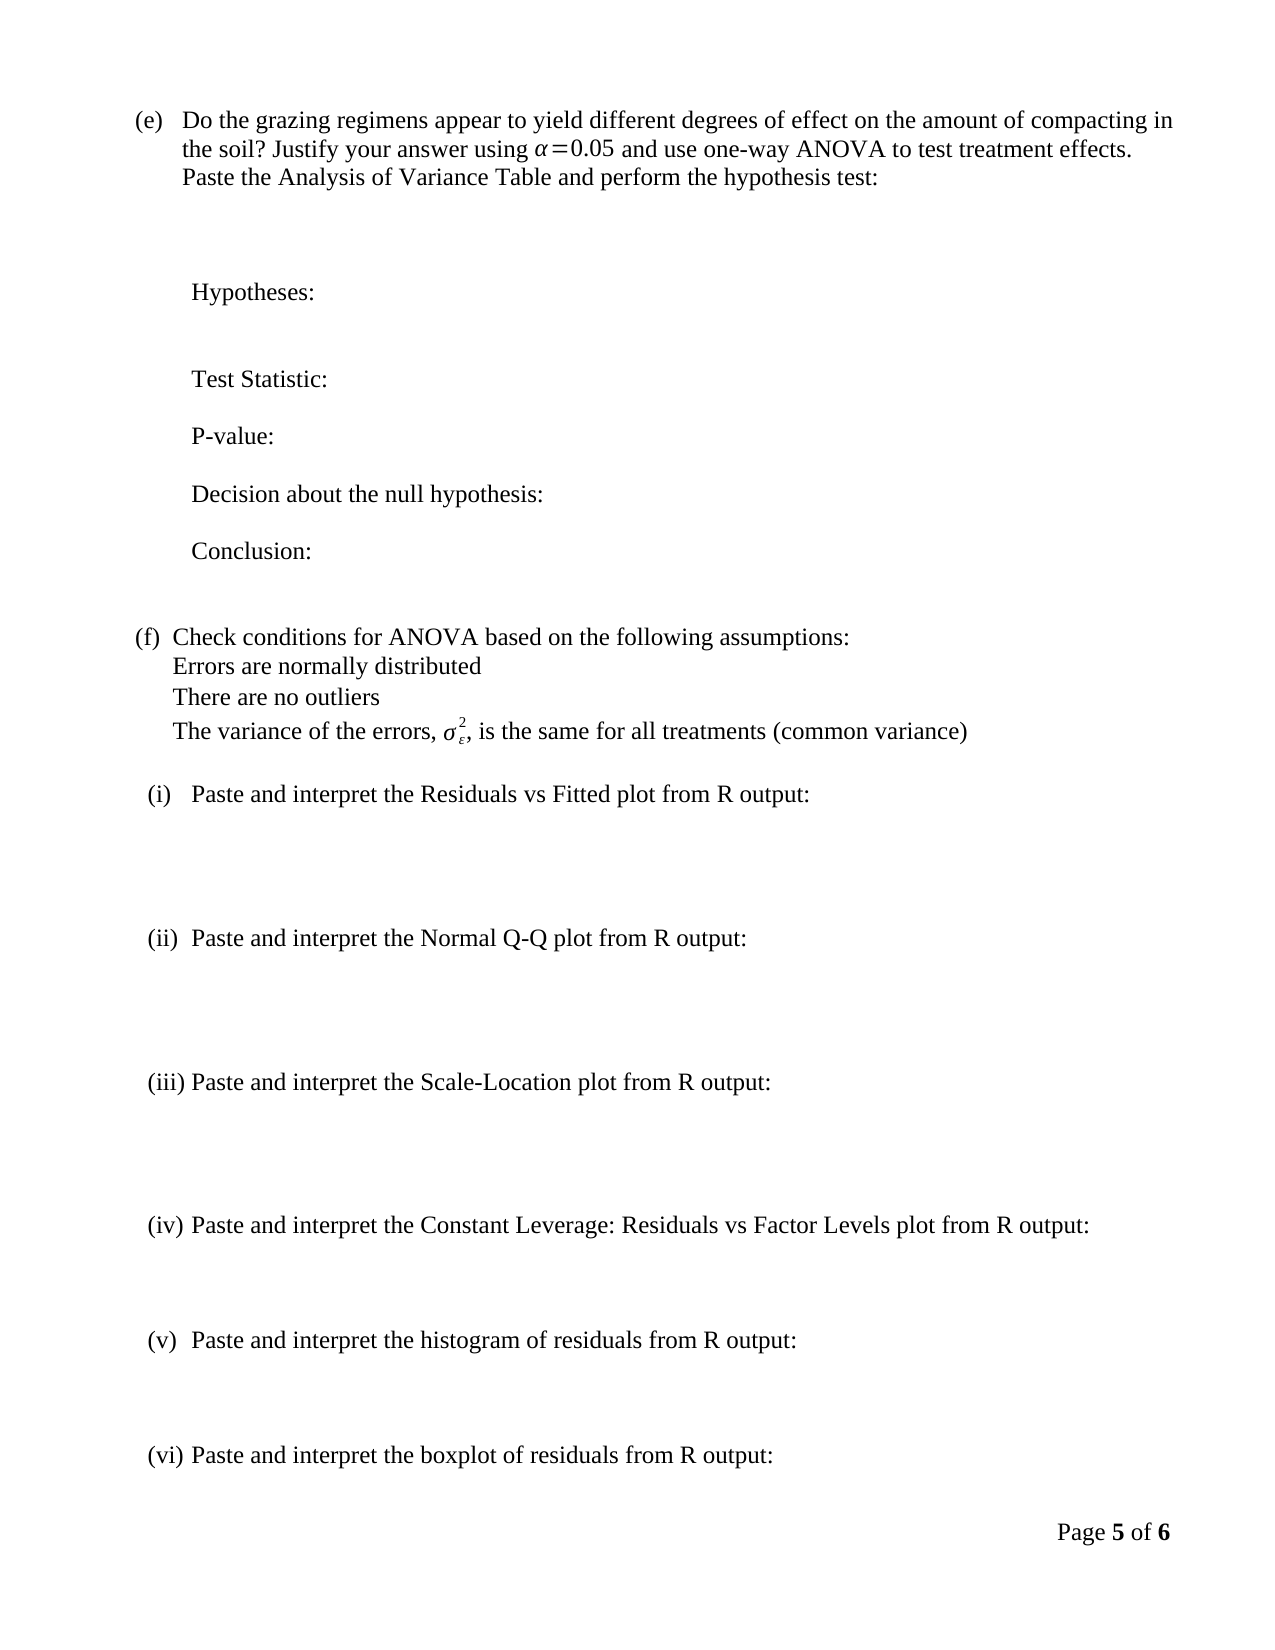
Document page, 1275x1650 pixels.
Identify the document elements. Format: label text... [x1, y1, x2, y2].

text Test Statistic: [172, 364, 1170, 392]
text (f) Check conditions for ANOVA based on the following assumptions: [135, 622, 1170, 651]
text (vi) Paste and interpret the boxplot of residuals from R output: [135, 1441, 1170, 1469]
text (iv) Paste and interpret the Constant Leverage: Residuals vs Factor Levels plot from R output: [135, 1211, 1170, 1239]
text (i) Paste and interpret the Residuals vs Fitted plot from R output: [135, 779, 1170, 808]
text Hypotheses: [172, 277, 1170, 306]
text Decision about the null hypothesis: [172, 479, 1170, 507]
text (v) Paste and interpret the histogram of residuals from R output: [135, 1326, 1170, 1354]
text The variance of the errors, , is the same for all treatments (common variance) [172, 713, 1170, 748]
title (e) Do the grazing regimens appear to yield different degrees of effect on the amount of compacting in the soil? Justify your answer using and use one-way ANOVA to test treatment effects. Paste the Analysis of Variance Table and perform the hypothesis test: [135, 105, 1174, 191]
text Errors are normally distributed [172, 651, 1170, 680]
text There are no outliers [172, 682, 1170, 711]
text (iii) Paste and interpret the Scale-Location plot from R output: [135, 1067, 1170, 1096]
text Conclusion: [172, 536, 1170, 565]
text P-value: [172, 421, 1170, 450]
text (ii) Paste and interpret the Normal Q-Q plot from R output: [135, 923, 1170, 952]
